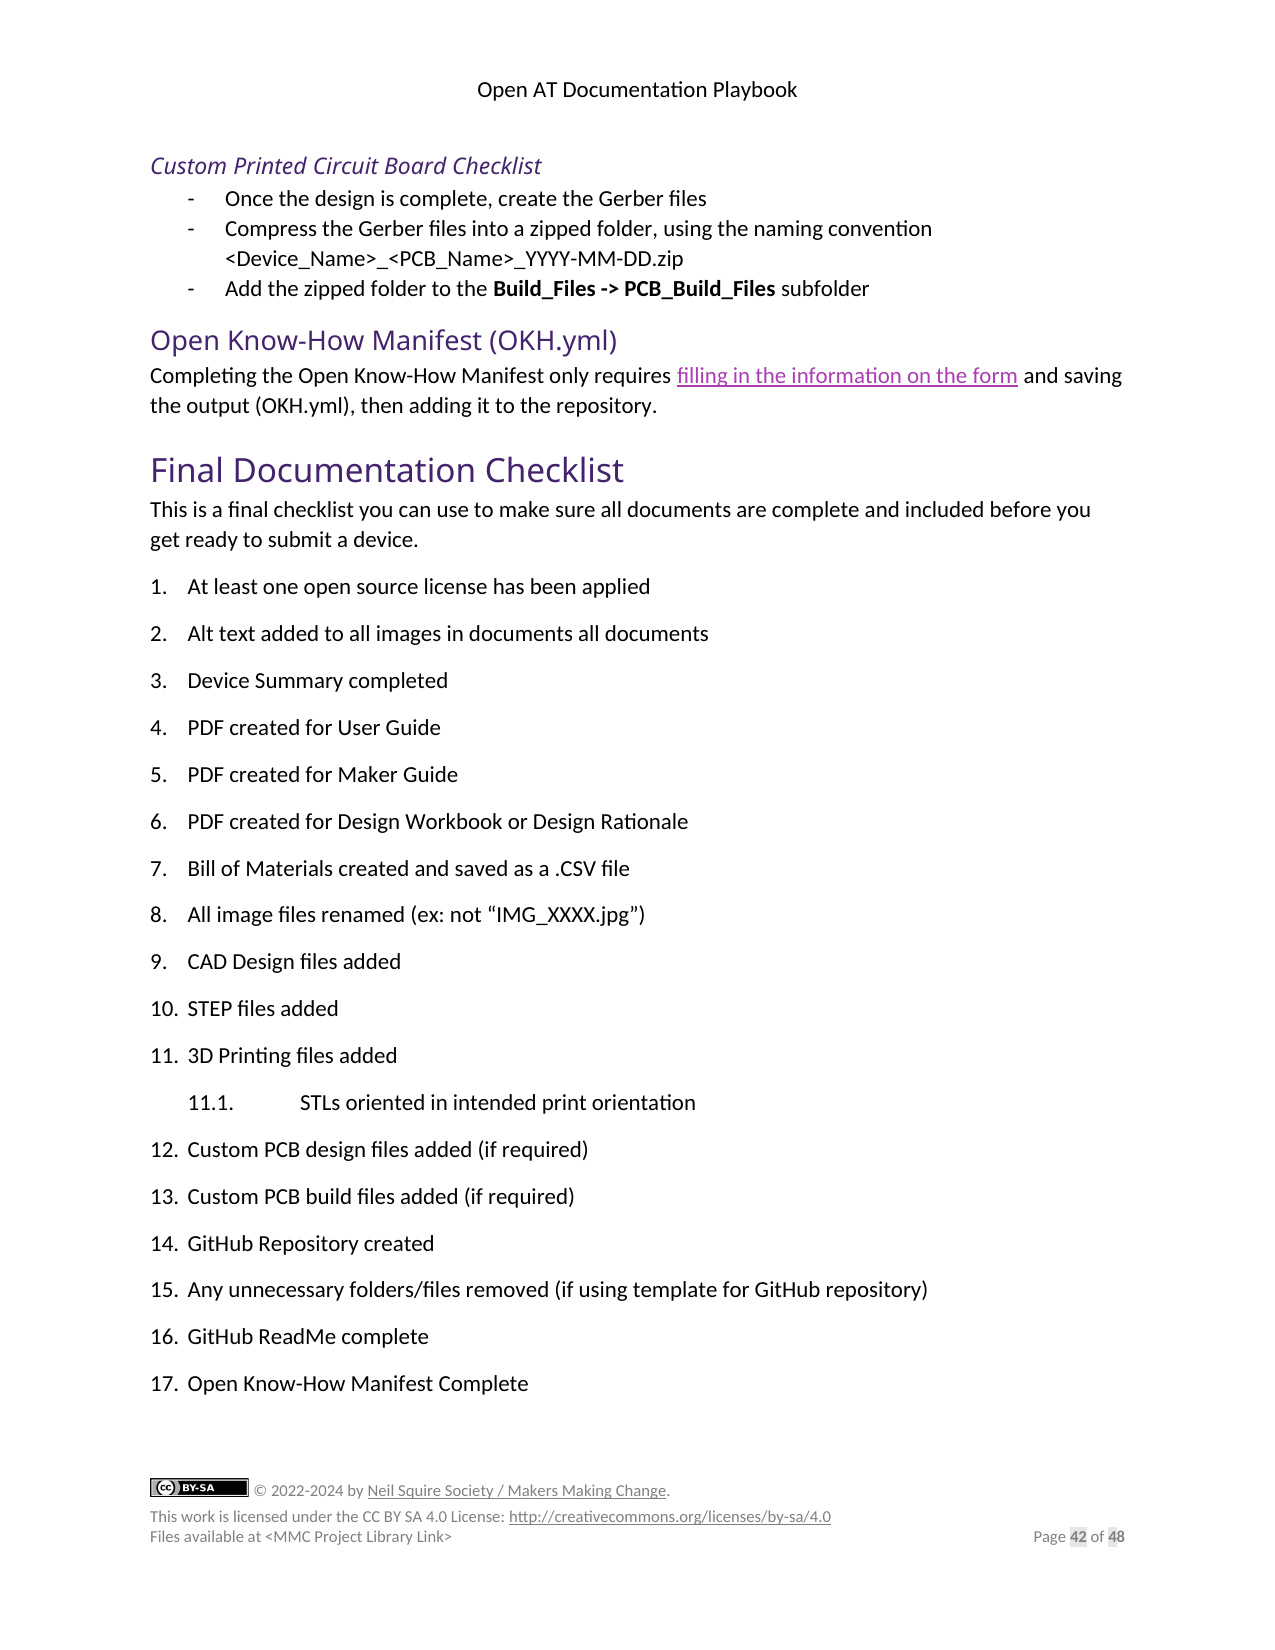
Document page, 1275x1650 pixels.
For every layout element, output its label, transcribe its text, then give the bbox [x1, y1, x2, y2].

picture [150, 1478, 249, 1497]
list GitHub Repository created [150, 1229, 1125, 1257]
text Completing the Open Know-How Manifest only requires filling in the information on the form and saving the output (OKH.yml), then adding it to the repository. [150, 361, 1125, 419]
list 3D Printing files added [150, 1041, 1125, 1069]
list PDF created for Maker Guide [150, 760, 1125, 788]
list At least one open source license has been applied [150, 572, 1125, 601]
subtitle Open Know-How Manifest (OKH.yml) [150, 321, 1125, 358]
list Open Know-How Manifest Complete [150, 1369, 1125, 1397]
list Compress the Gerber files into a zipped folder, using the naming convention <Device_Name>_<PCB_Name>_YYYY-MM-DD.zip [187, 214, 1125, 272]
list All image files renamed (ex: not “IMG_XXXX.jpg”) [150, 901, 1125, 929]
list PDF created for Design Workbook or Design Rationale [150, 807, 1125, 835]
list Custom PCB build files added (if required) [150, 1182, 1125, 1210]
list PDF created for User Guide [150, 713, 1125, 741]
list GitHub ReadMe complete [150, 1322, 1125, 1351]
list Custom PCB design files added (if required) [150, 1135, 1125, 1163]
subtitle Final Documentation Checklist [150, 446, 1125, 492]
list CAD Design files added [150, 947, 1125, 976]
list Alt text added to all images in documents all documents [150, 619, 1125, 647]
list STLs oriented in intended print orientation [187, 1088, 1125, 1116]
text This is a final checklist you can use to make sure all documents are complete and included before you get ready to submit a device. [150, 495, 1125, 554]
list Add the zipped folder to the Build_Files -> PCB_Build_Files subfolder [187, 274, 1125, 302]
list Any unnecessary folders/files removed (if using template for GitHub repository) [150, 1276, 1125, 1304]
list Once the design is complete, create the Gerber files [187, 184, 1125, 212]
list STEP files added [150, 994, 1125, 1022]
list Bill of Materials created and saved as a .CSV file [150, 854, 1125, 882]
subtitle Custom Printed Circuit Board Checklist [150, 150, 1125, 181]
list Device Summary completed [150, 666, 1125, 694]
